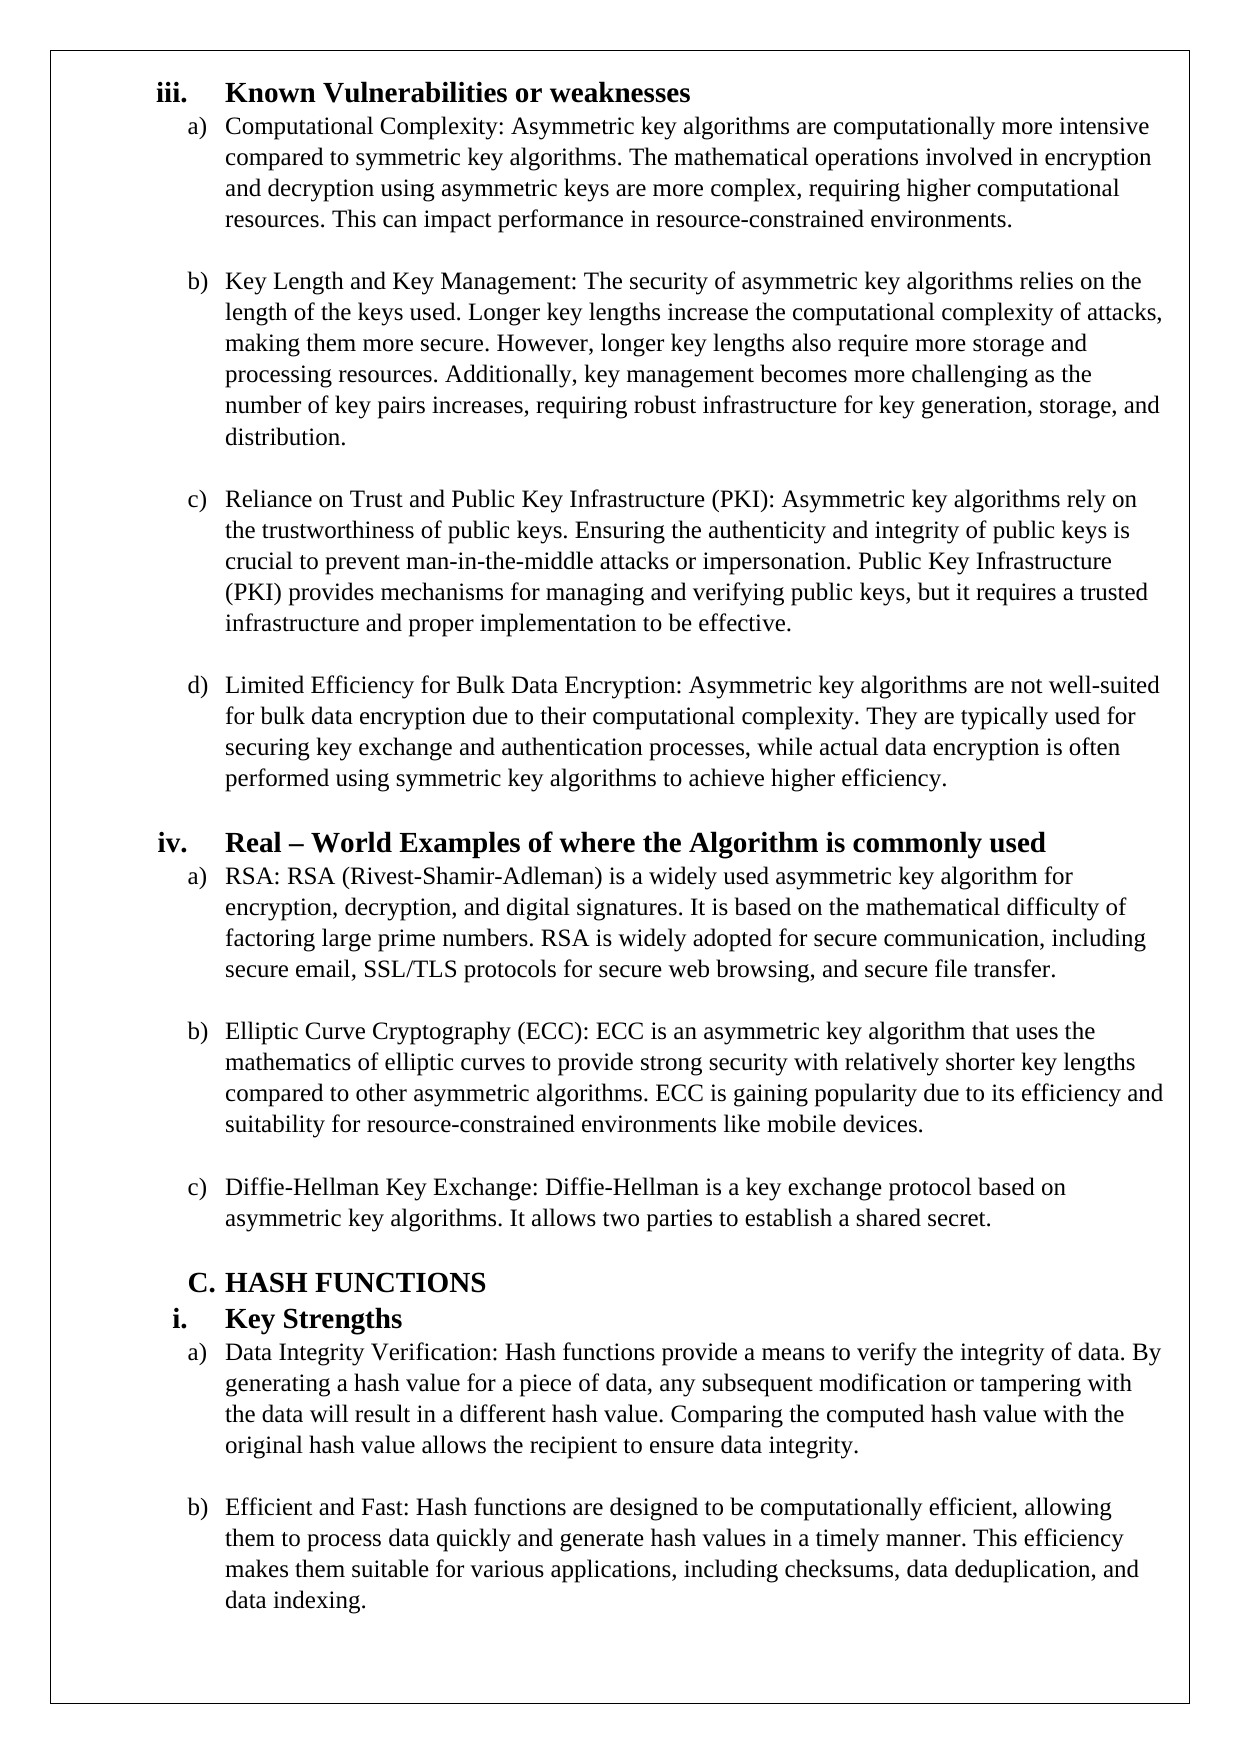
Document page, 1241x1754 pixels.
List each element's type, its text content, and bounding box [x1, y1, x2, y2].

list RSA: RSA (Rivest-Shamir-Adleman) is a widely used asymmetric key algorithm for encryption, decryption, and digital signatures. It is based on the mathematical difficulty of factoring large prime numbers. RSA is widely adopted for secure communication, including secure email, SSL/TLS protocols for secure web browsing, and secure file transfer. [187, 861, 1165, 983]
list Key Length and Key Management: The security of asymmetric key algorithms relies on the length of the keys used. Longer key lengths increase the computational complexity of attacks, making them more secure. However, longer key lengths also require more storage and processing resources. Additionally, key management becomes more challenging as the number of key pairs increases, requiring robust infrastructure for key generation, storage, and distribution. [187, 266, 1165, 450]
list HASH FUNCTIONS [187, 1265, 1165, 1298]
list Key Strengths [187, 1301, 1165, 1334]
list Limited Efficiency for Bulk Data Encryption: Asymmetric key algorithms are not well-suited for bulk data encryption due to their computational complexity. They are typically used for securing key exchange and authentication processes, while actual data encryption is often performed using symmetric key algorithms to achieve higher efficiency. [187, 670, 1165, 792]
list Efficient and Fast: Hash functions are designed to be computationally efficient, allowing them to process data quickly and generate hash values in a timely manner. This efficiency makes them suitable for various applications, including checksums, data deduplication, and data indexing. [187, 1492, 1165, 1614]
list Elliptic Curve Cryptography (ECC): ECC is an asymmetric key algorithm that uses the mathematics of elliptic curves to provide strong security with relatively shorter key lengths compared to other asymmetric algorithms. ECC is gaining popularity due to its efficiency and suitability for resource-constrained environments like mobile devices. [187, 1016, 1165, 1138]
list Data Integrity Verification: Hash functions provide a means to verify the integrity of data. By generating a hash value for a piece of data, any subsequent modification or tampering with the data will result in a different hash value. Comparing the computed hash value with the original hash value allows the recipient to ensure data integrity. [187, 1337, 1165, 1459]
list Known Vulnerabilities or weaknesses [187, 75, 1165, 108]
list Reliance on Trust and Public Key Infrastructure (PKI): Asymmetric key algorithms rely on the trustworthiness of public keys. Ensuring the authenticity and integrity of public keys is crucial to prevent man-in-the-middle attacks or impersonation. Public Key Infrastructure (PKI) provides mechanisms for managing and verifying public keys, but it requires a trusted infrastructure and proper implementation to be effective. [187, 484, 1165, 637]
list Real – World Examples of where the Algorithm is commonly used [187, 825, 1165, 859]
list Diffie-Hellman Key Exchange: Diffie-Hellman is a key exchange protocol based on asymmetric key algorithms. It allows two parties to establish a shared secret. [187, 1172, 1165, 1231]
list Computational Complexity: Asymmetric key algorithms are computationally more intensive compared to symmetric key algorithms. The mathematical operations involved in encryption and decryption using asymmetric keys are more complex, requiring higher computational resources. This can impact performance in resource-constrained environments. [187, 111, 1165, 233]
